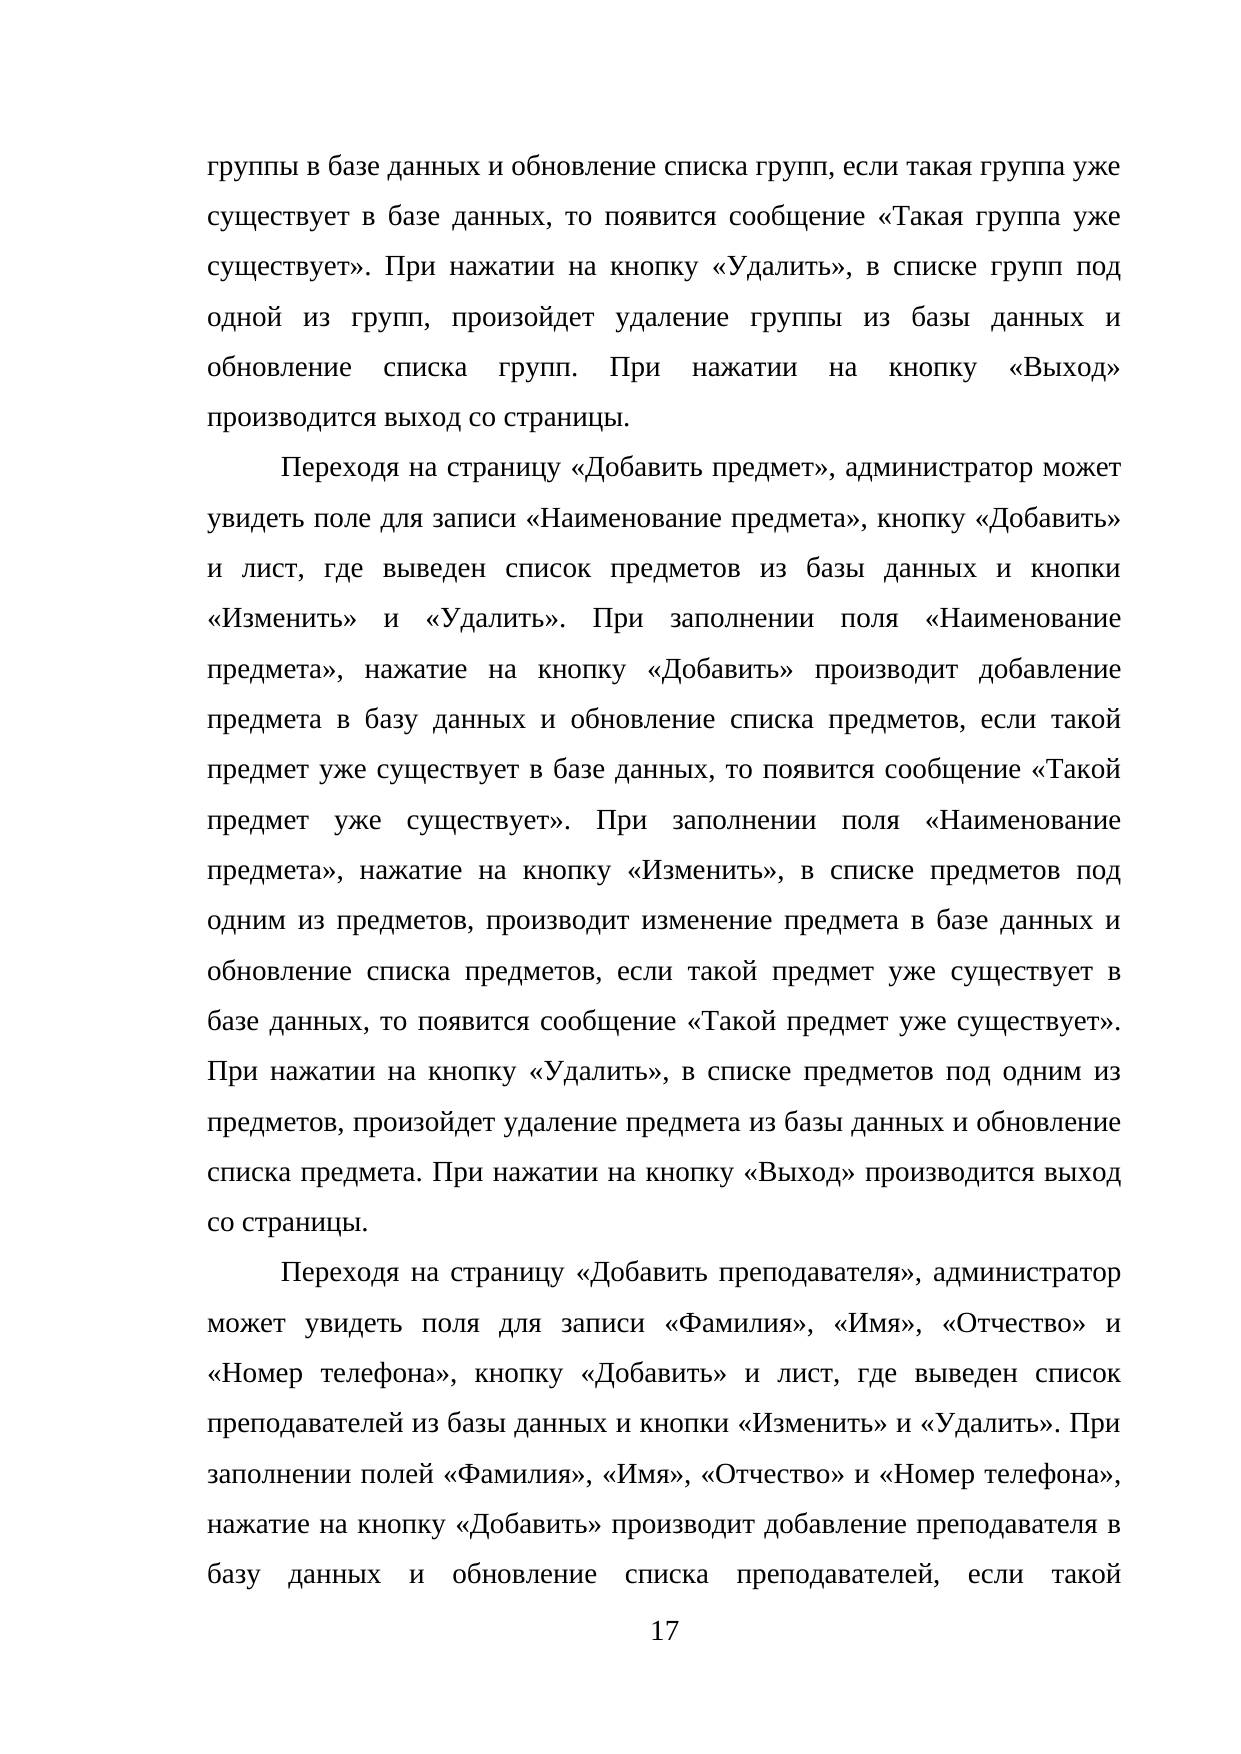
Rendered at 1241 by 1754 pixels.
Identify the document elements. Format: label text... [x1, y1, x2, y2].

text Переходя на страницу «Добавить предмет», администратор может увидеть поле для записи «Наименование предмета», кнопку «Добавить» и лист, где выведен список предметов из базы данных и кнопки «Изменить» и «Удалить». При заполнении поля «Наименование предмета», нажатие на кнопку «Добавить» производит добавление предмета в базу данных и обновление списка предметов, если такой предмет уже существует в базе данных, то появится сообщение «Такой предмет уже существует». При заполнении поля «Наименование предмета», нажатие на кнопку «Изменить», в списке предметов под одним из предметов, производит изменение предмета в базе данных и обновление списка предметов, если такой предмет уже существует в базе данных, то появится сообщение «Такой предмет уже существует». При нажатии на кнопку «Удалить», в списке предметов под одним из предметов, произойдет удаление предмета из базы данных и обновление списка предмета. При нажатии на кнопку «Выход» производится выход со страницы. [207, 449, 1122, 1238]
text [207, 1254, 1122, 1590]
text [207, 148, 1122, 433]
